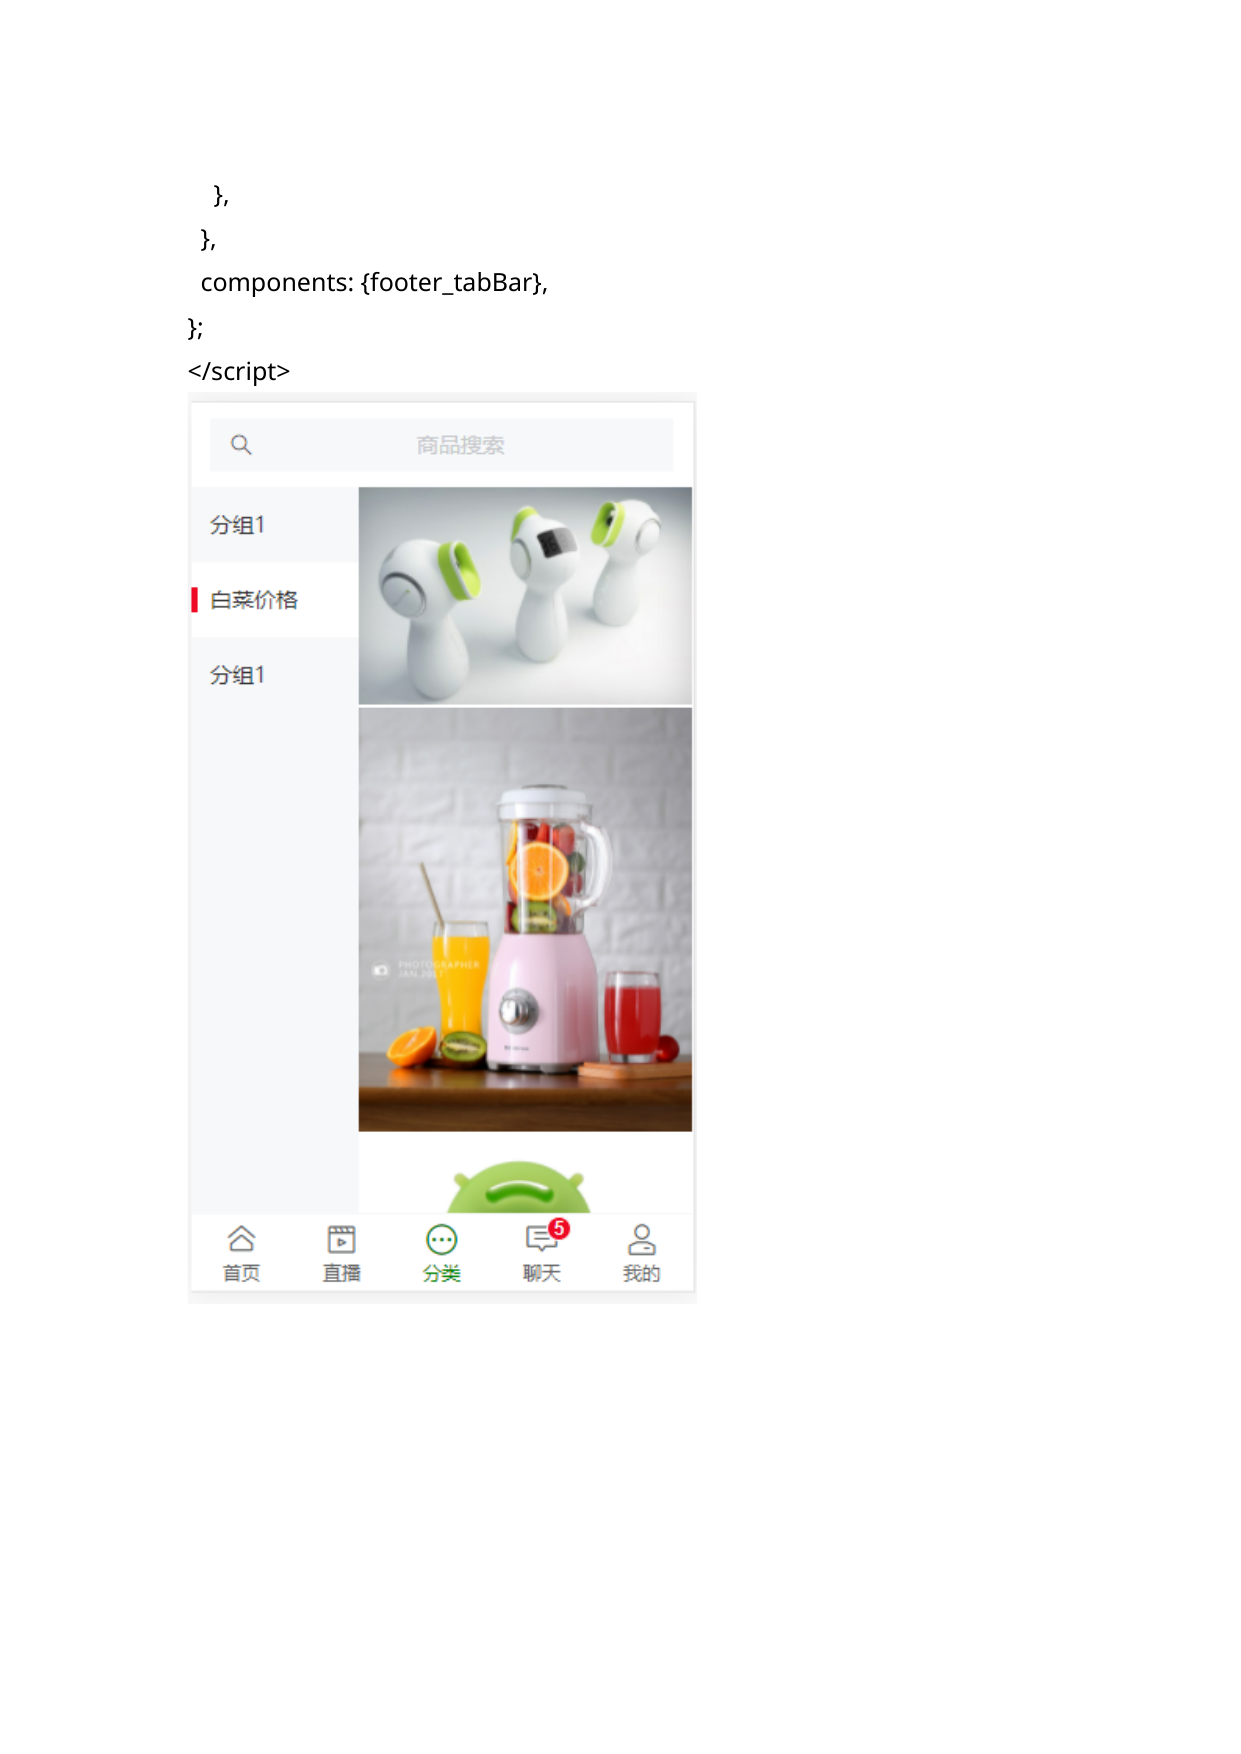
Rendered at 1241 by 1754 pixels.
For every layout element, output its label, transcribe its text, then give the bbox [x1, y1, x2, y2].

text components: {footer_tabBar}, [187, 260, 1053, 304]
picture [187, 392, 697, 1304]
text </script> [187, 348, 1053, 392]
text }, [187, 216, 1053, 260]
text }, [187, 172, 1053, 216]
text }; [187, 304, 1053, 348]
